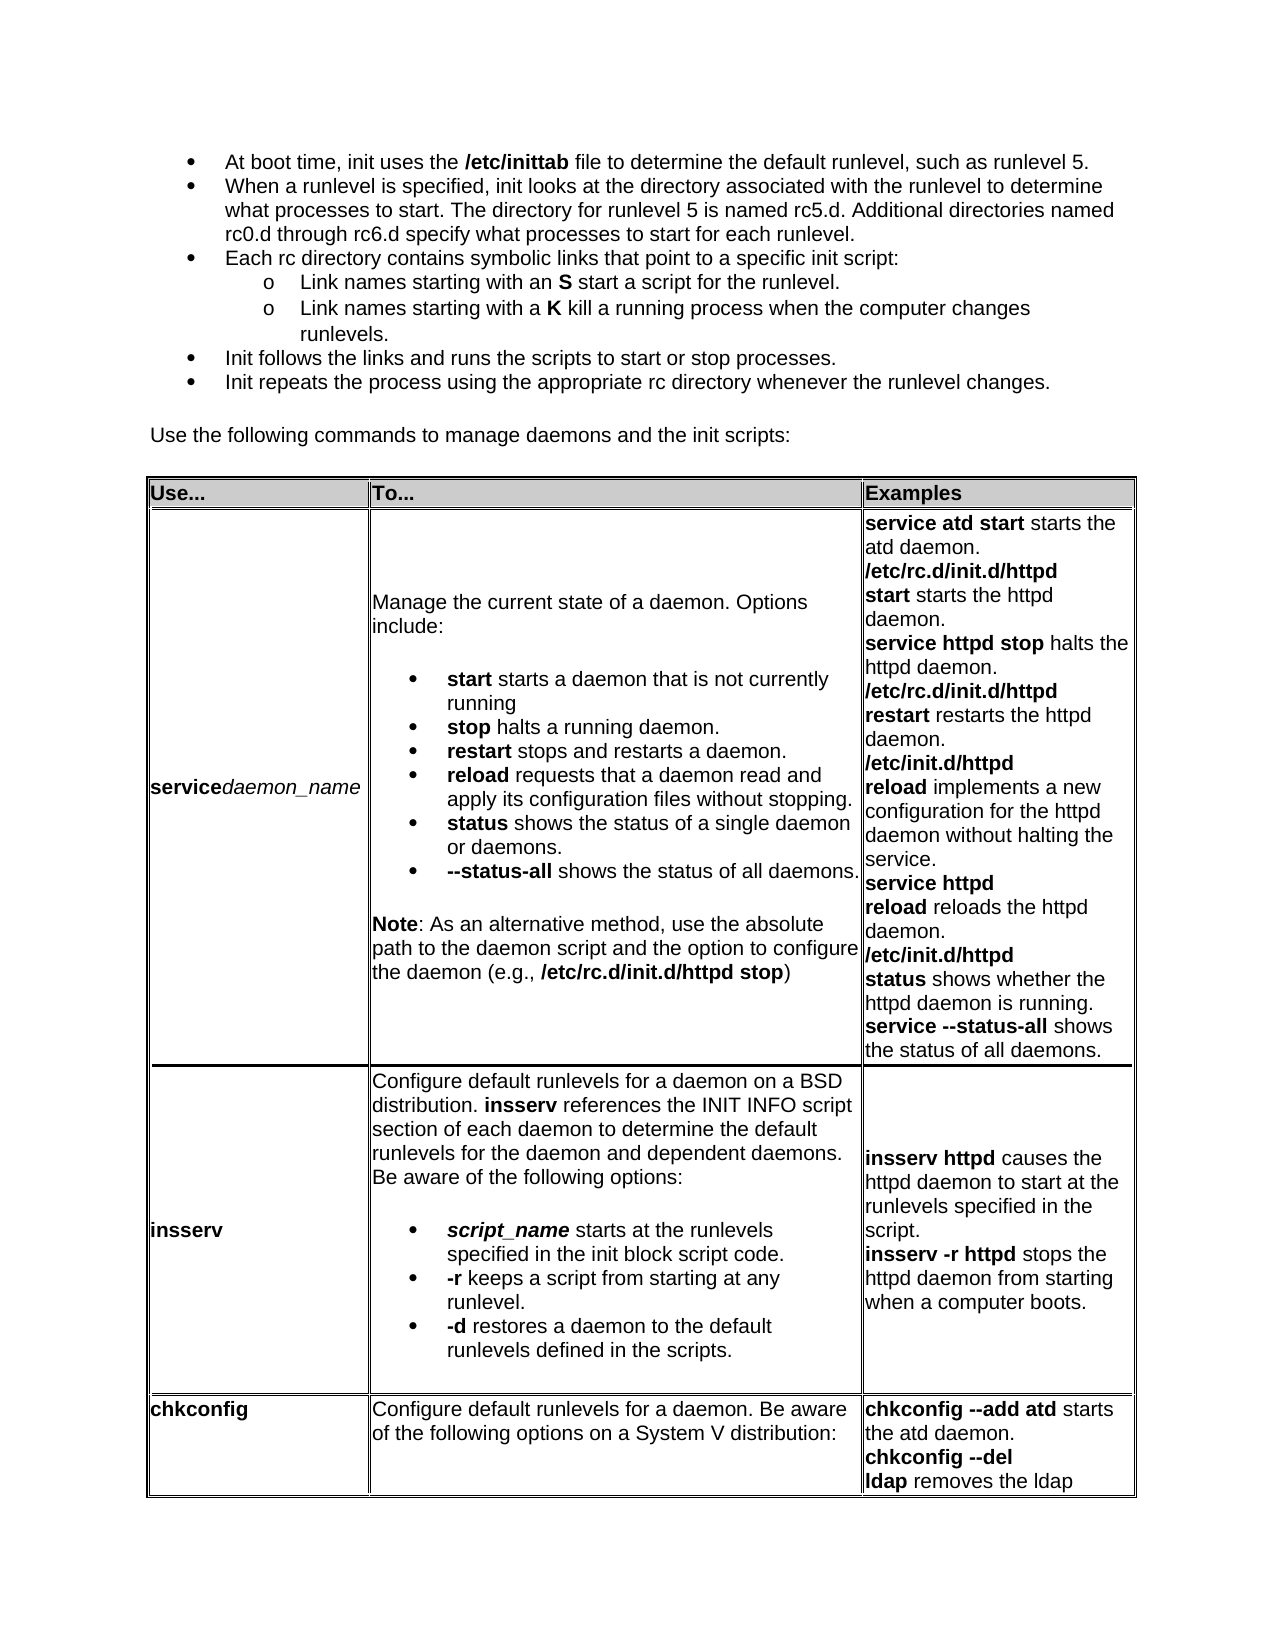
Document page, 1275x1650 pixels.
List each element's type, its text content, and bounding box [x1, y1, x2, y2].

table_header Use... [150, 480, 369, 506]
table_cell insserv [150, 1064, 368, 1392]
table_cell Manage the current state of a daemon. Options include: start starts a daemon that is not currently running stop halts a running daemon. restart stops and restarts a daemon. reload requests that a daemon read and apply its configuration files without stopping. status shows the status of a single daemon or daemons. --status-all shows the status of all daemons. Note: As an alternative method, use the absolute path to the daemon script and the option to configure the daemon (e.g., /etc/rc.d/init.d/httpd stop) [371, 510, 861, 1064]
table_cell insserv httpd causes the httpd daemon to start at the runlevels specified in the script. insserv -r httpd stops the httpd daemon from starting when a computer boots. [864, 1064, 1134, 1392]
list Link names starting with an S start a script for the runlevel. [262, 270, 1125, 296]
list At boot time, init uses the /etc/inittab file to determine the default runlevel, such as runlevel 5. [187, 150, 1125, 174]
table_cell chkconfig [150, 1393, 369, 1494]
table_cell service atd start starts the atd daemon. /etc/rc.d/init.d/httpd start starts the httpd daemon. service httpd stop halts the httpd daemon. /etc/rc.d/init.d/httpd restart restarts the httpd daemon. /etc/init.d/httpd reload implements a new configuration for the httpd daemon without halting the service. service httpd reload reloads the httpd daemon. /etc/init.d/httpd status shows whether the httpd daemon is running. service --status-all shows the status of all daemons. [864, 506, 1134, 1064]
table_cell Configure default runlevels for a daemon on a BSD distribution. insserv references the INIT INFO script section of each daemon to determine the default runlevels for the daemon and dependent daemons. Be aware of the following options: script_name starts at the runlevels specified in the init block script code. -r keeps a script from starting at any runlevel. -d restores a daemon to the default runlevels defined in the scripts. [371, 1067, 861, 1392]
list Each rc directory contains symbolic links that point to a specific init script: [187, 246, 1125, 270]
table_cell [863, 1393, 1134, 1494]
text Use the following commands to manage daemons and the init scripts: [150, 423, 1125, 447]
list Link names starting with a K kill a running process when the computer changes runlevels. [262, 296, 1125, 346]
list Init repeats the process using the appropriate rc directory whenever the runlevel changes. [187, 370, 1125, 394]
list Init follows the links and runs the scripts to start or stop processes. [187, 346, 1125, 370]
table_header Examples [863, 480, 1134, 506]
list When a runlevel is specified, init looks at the directory associated with the runlevel to determine what processes to start. The directory for runlevel 5 is named rc5.d. Additional directories named rc0.d through rc6.d specify what processes to start for each runlevel. [187, 174, 1125, 246]
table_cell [370, 1396, 862, 1494]
table_header To... [370, 480, 862, 506]
table_cell servicedaemon_name [150, 506, 368, 1064]
